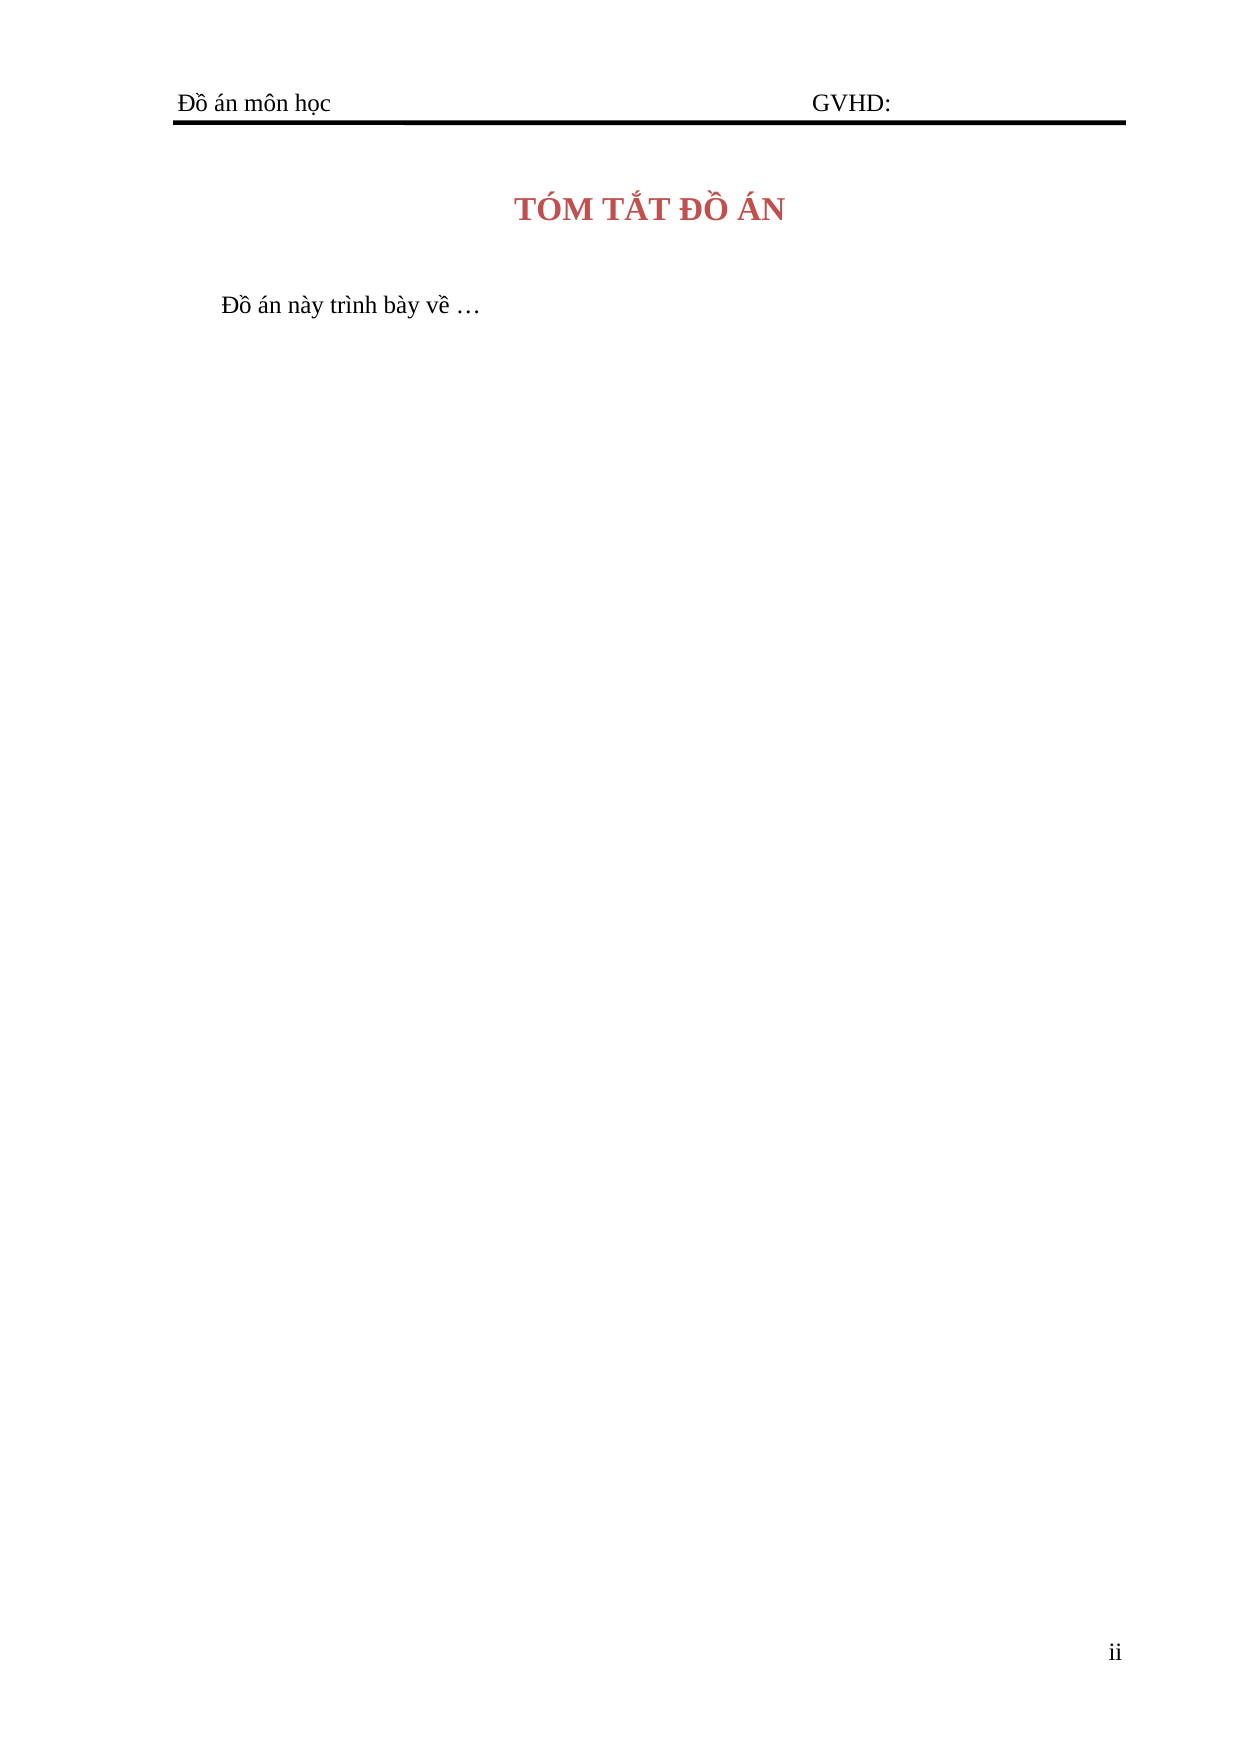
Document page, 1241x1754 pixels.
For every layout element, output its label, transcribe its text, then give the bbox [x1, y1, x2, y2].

text Đồ án này trình bày về … [177, 290, 1122, 319]
text TÓM TẮT ĐỒ ÁN [177, 190, 1122, 228]
